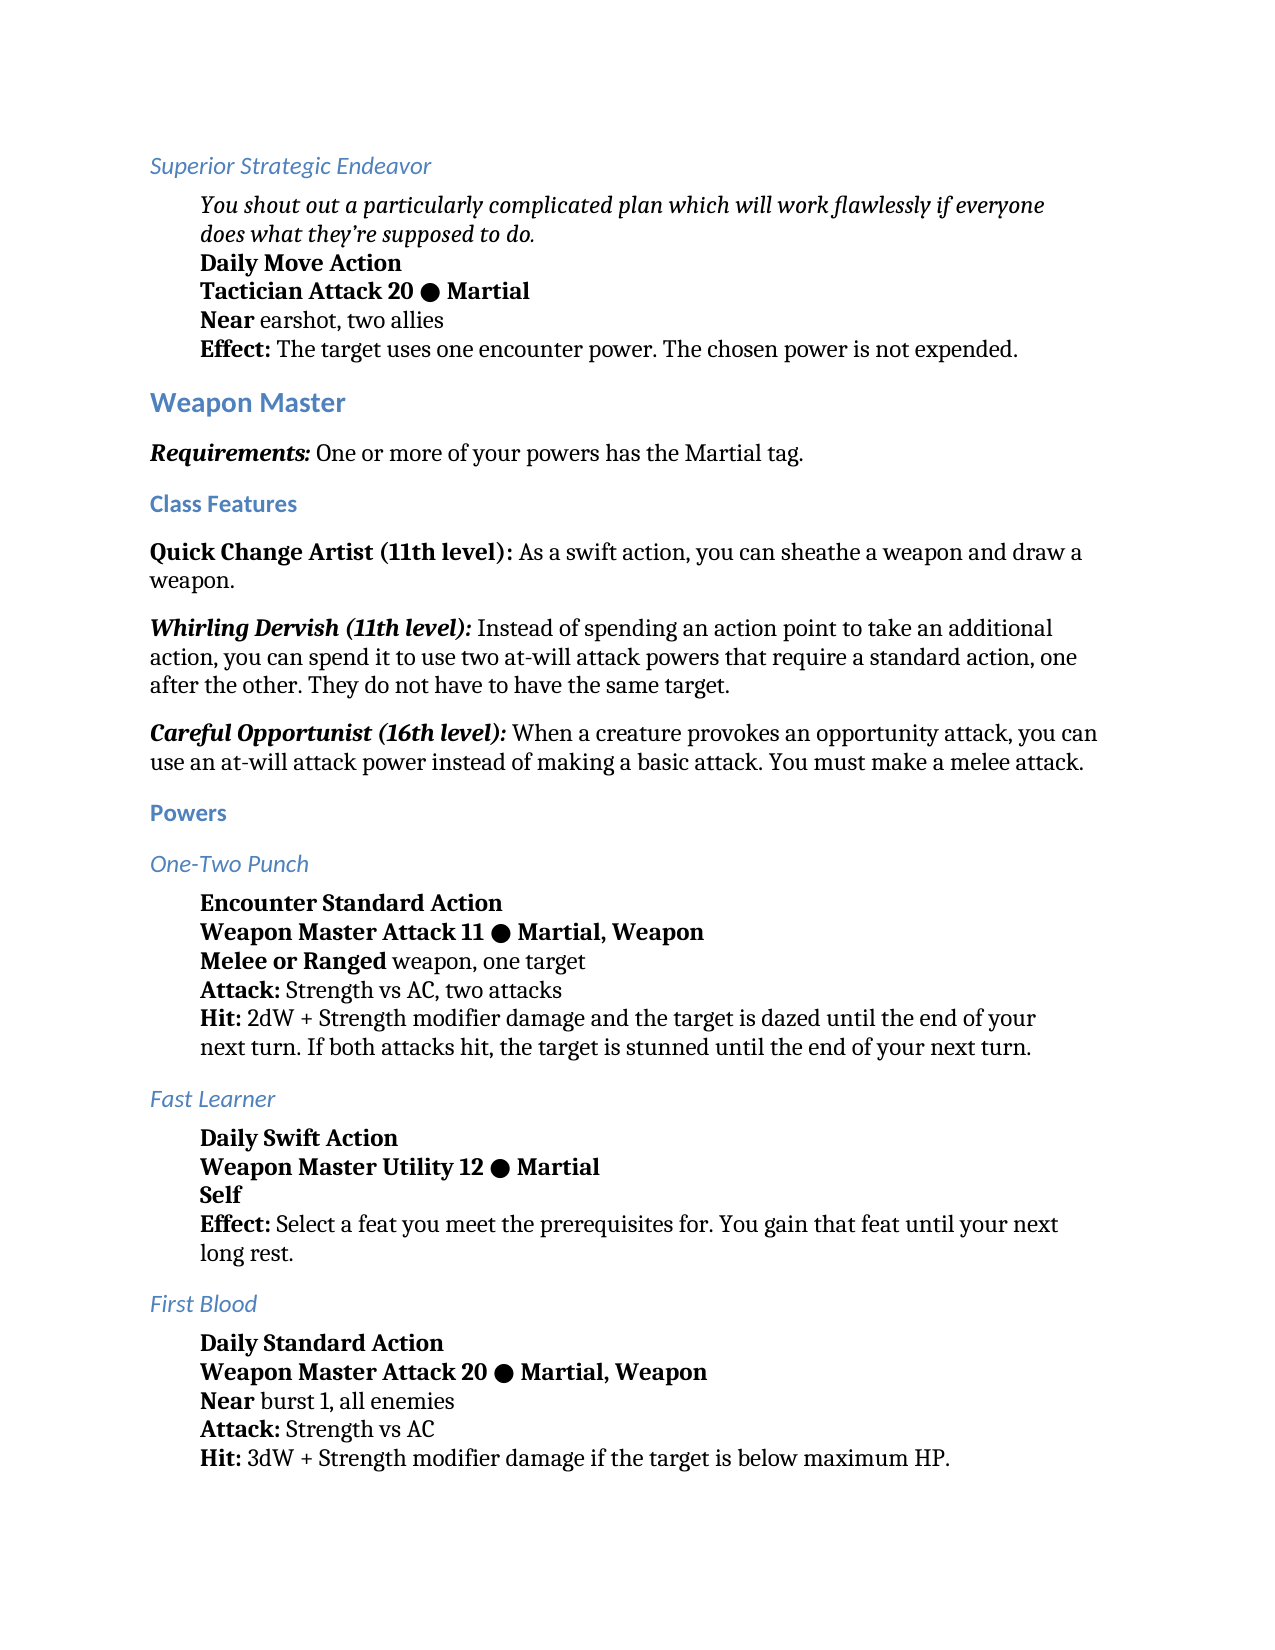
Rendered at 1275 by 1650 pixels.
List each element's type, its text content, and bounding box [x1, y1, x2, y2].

text Requirements: One or more of your powers has the Martial tag. [150, 439, 1125, 467]
text Daily Swift Action Weapon Master Utility 12 ● Martial Self Effect: Select a feat you meet the prerequisites for. You gain that feat until your next long rest. [200, 1124, 1075, 1267]
text Careful Opportunist (16th level): When a creature provokes an opportunity attack, you can use an at-will attack power instead of making a basic attack. You must make a melee attack. [150, 719, 1125, 776]
subtitle First Blood [150, 1288, 1125, 1319]
subtitle Class Features [150, 488, 1125, 519]
subtitle Powers [150, 797, 1125, 828]
text Whirling Dervish (11th level): Instead of spending an action point to take an additional action, you can spend it to use two at-will attack powers that require a standard action, one after the other. They do not have to have the same target. [150, 614, 1125, 700]
subtitle Superior Strategic Endeavor [150, 150, 1125, 181]
subtitle One-Two Punch [150, 848, 1125, 879]
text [200, 1329, 1075, 1473]
text Encounter Standard Action Weapon Master Attack 11 ● Martial, Weapon Melee or Ranged weapon, one target Attack: Strength vs AC, two attacks Hit: 2dW + Strength modifier damage and the target is dazed until the end of your next turn. If both attacks hit, the target is stunned until the end of your next turn. [200, 889, 1075, 1062]
text You shout out a particularly complicated plan which will work flawlessly if everyone does what they’re supposed to do. Daily Move Action Tactician Attack 20 ● Martial Near earshot, two allies Effect: The target uses one encounter power. The chosen power is not expended. [200, 191, 1075, 363]
text Quick Change Artist (11th level): As a swift action, you can sheathe a weapon and draw a weapon. [150, 537, 1125, 595]
subtitle Fast Learner [150, 1083, 1125, 1113]
subtitle Weapon Master [150, 384, 1125, 420]
